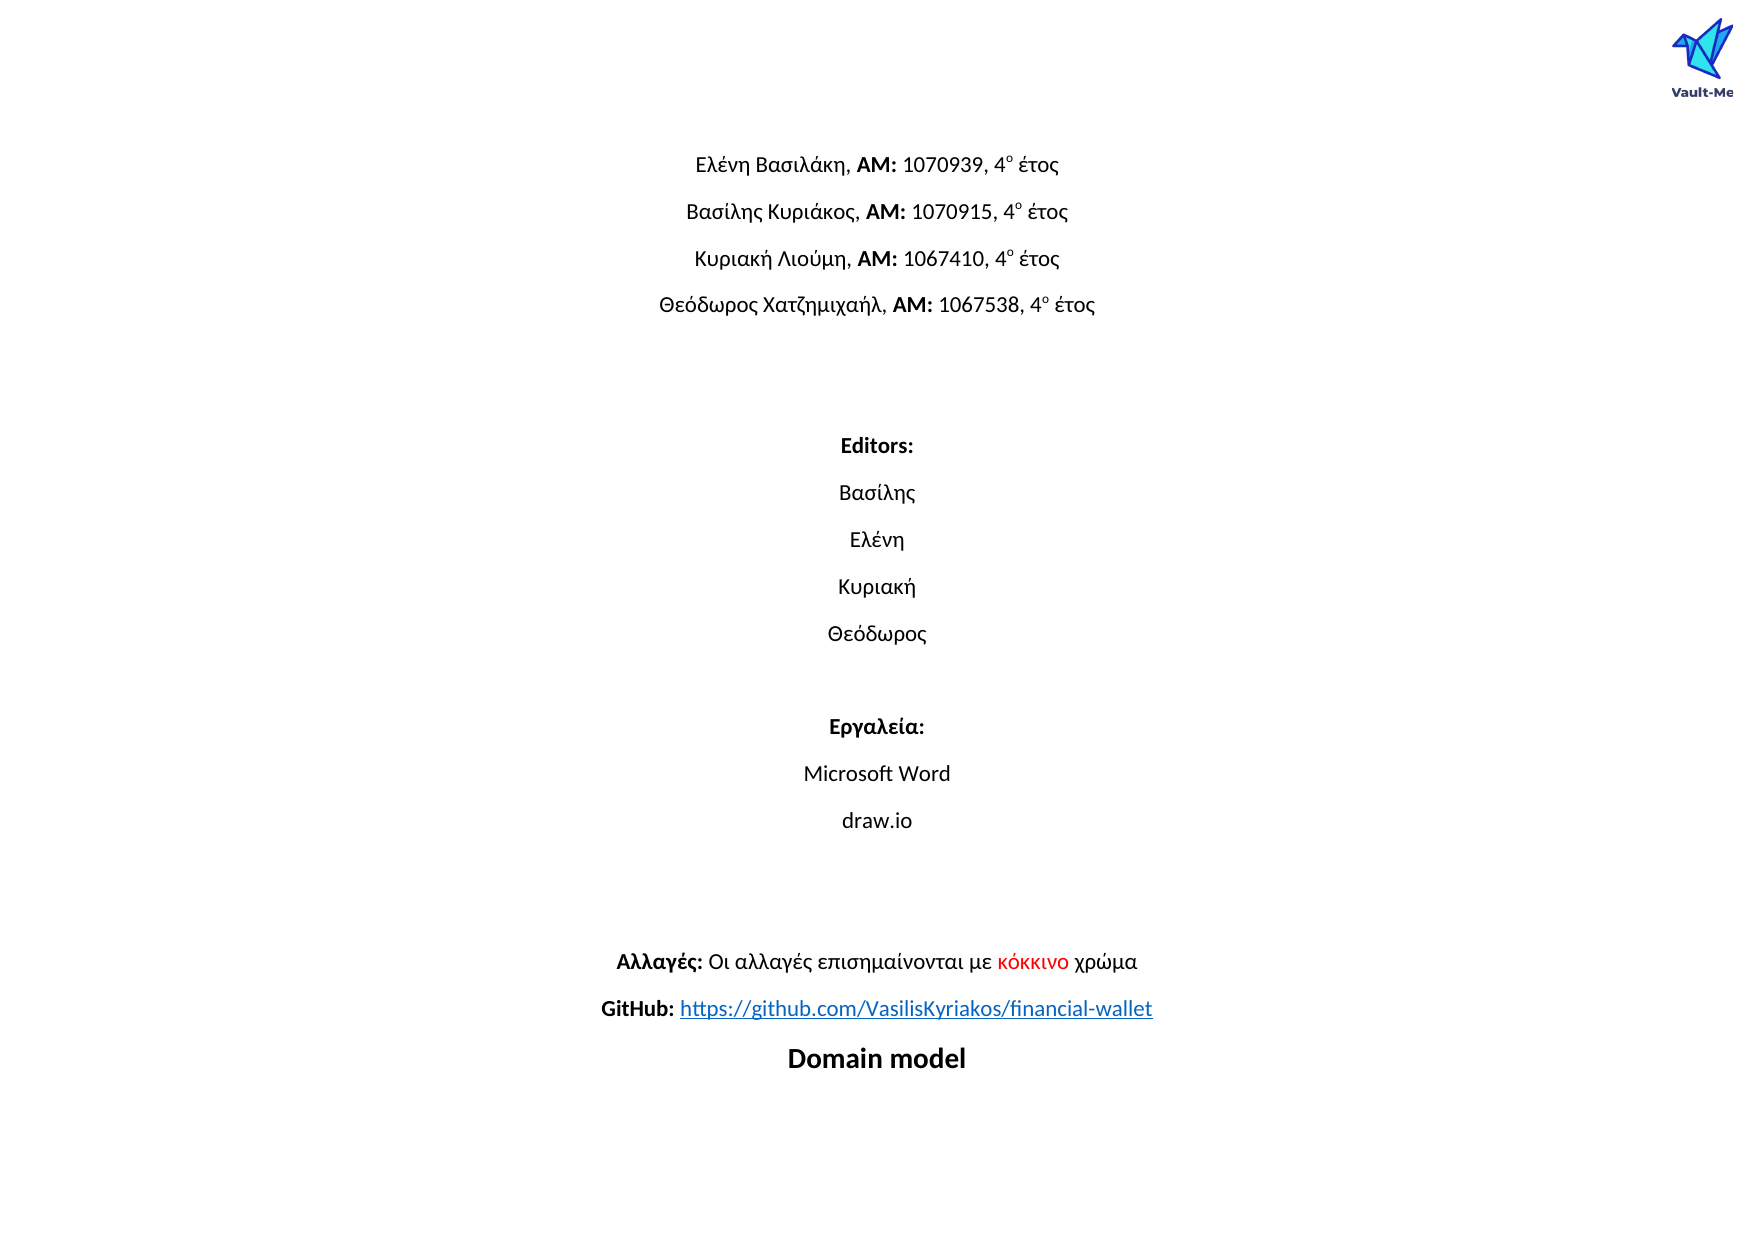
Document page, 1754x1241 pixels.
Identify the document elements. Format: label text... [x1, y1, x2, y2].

text Editors: [187, 431, 1566, 459]
text Θεόδωρος [187, 619, 1566, 647]
text Κυριακή [187, 572, 1566, 600]
text GitHub: https://github.com/VasilisKyriakos/financial-wallet [187, 994, 1566, 1022]
text Αλλαγές: Οι αλλαγές επισημαίνονται με κόκκινο χρώμα [187, 947, 1566, 975]
text Ελένη [187, 525, 1566, 553]
text Domain model [187, 1041, 1566, 1076]
text Κυριακή Λιούμη, ΑΜ: 1067410, 4ο έτος [187, 244, 1566, 272]
text Ελένη Βασιλάκη, ΑΜ: 1070939, 4ο έτος [187, 150, 1566, 178]
text Βασίλης Κυριάκος, ΑΜ: 1070915, 4ο έτος [187, 197, 1566, 225]
text Βασίλης [187, 478, 1566, 506]
picture [1672, 18, 1734, 97]
text Εργαλεία: [187, 712, 1566, 741]
text Microsoft Word [187, 759, 1566, 787]
text Θεόδωρος Χατζημιχαήλ, ΑΜ: 1067538, 4ο έτος [187, 291, 1566, 319]
text draw.io [187, 806, 1566, 834]
